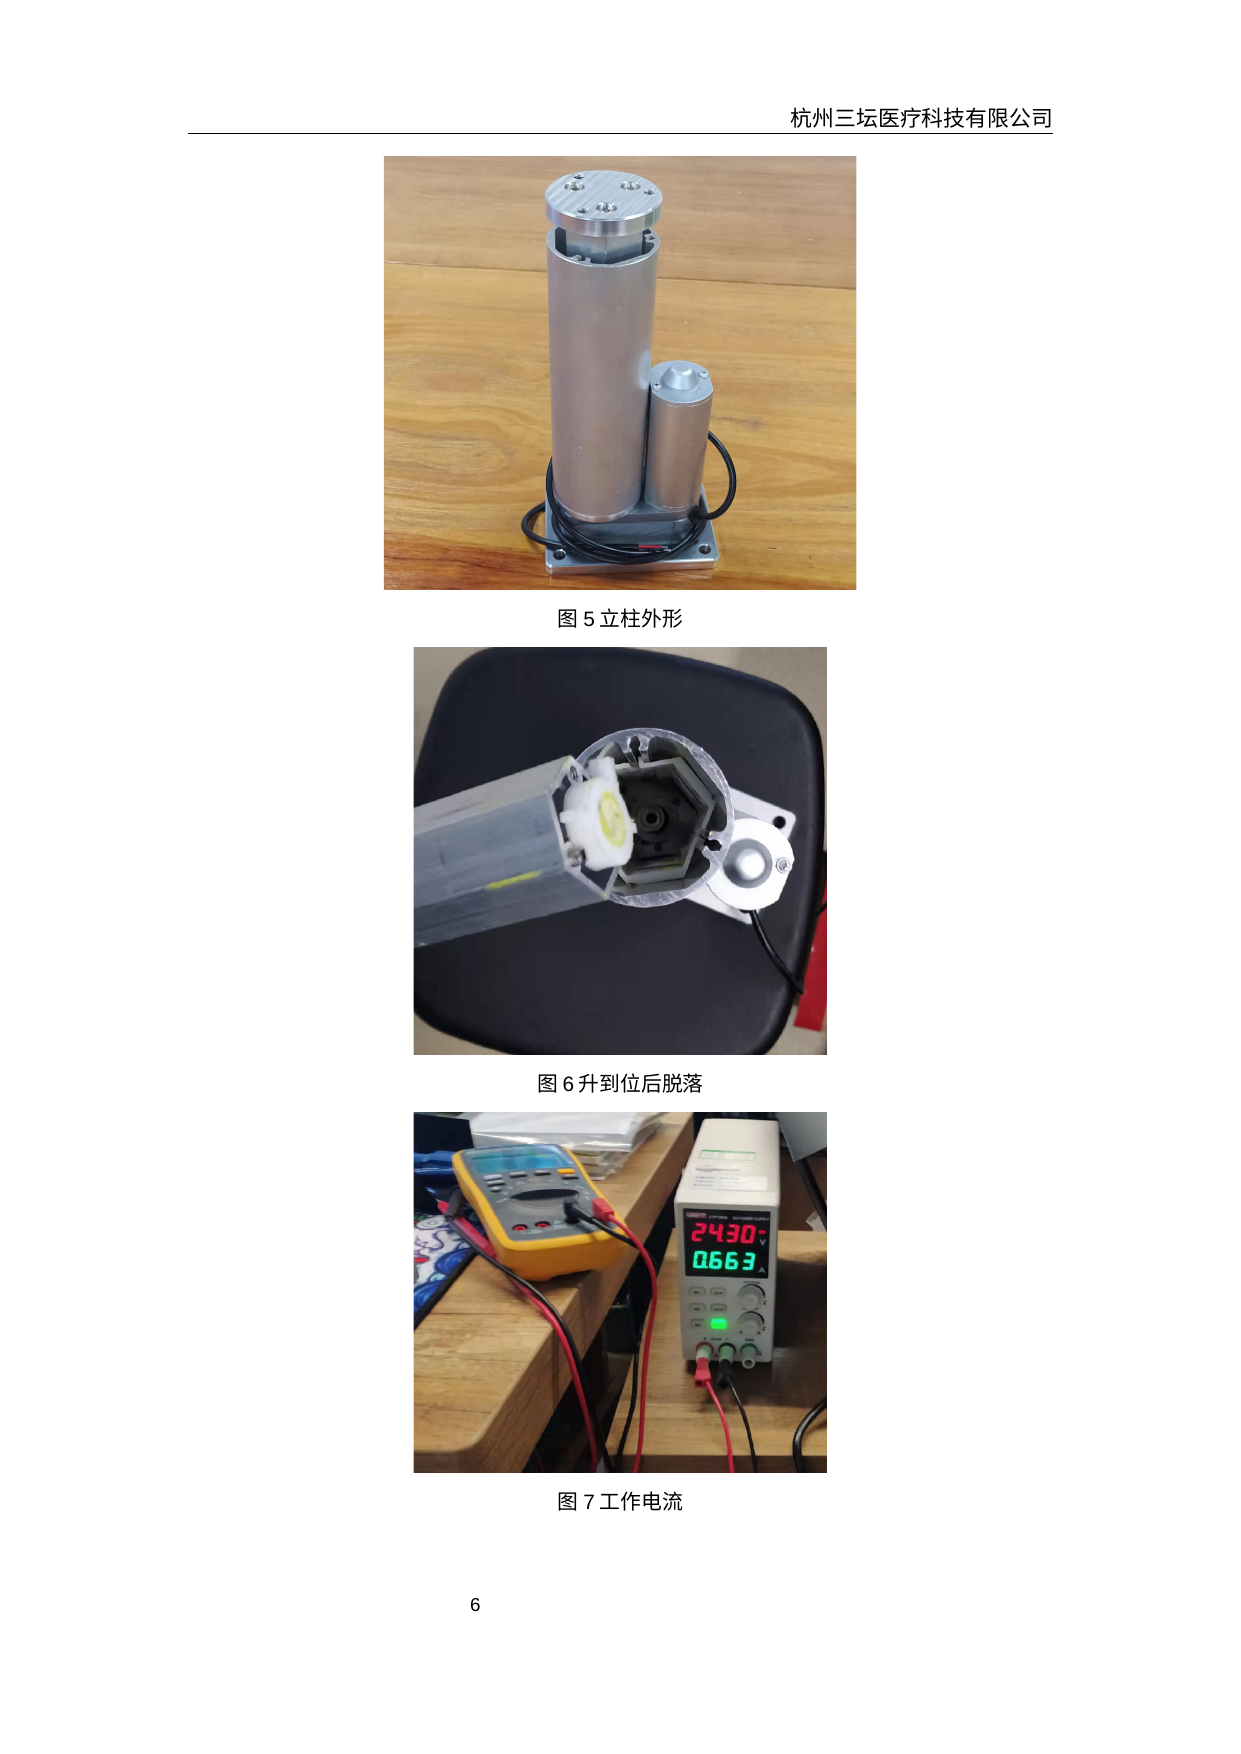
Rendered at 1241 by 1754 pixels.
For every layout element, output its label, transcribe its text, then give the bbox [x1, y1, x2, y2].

text 图 7 工作电流 [187, 1485, 1053, 1516]
picture [413, 647, 827, 1055]
picture [413, 1112, 827, 1473]
list 图 5 立柱外形 [187, 602, 1053, 632]
picture [383, 156, 857, 590]
text 图 6 升到位后脱落 [187, 1067, 1053, 1098]
